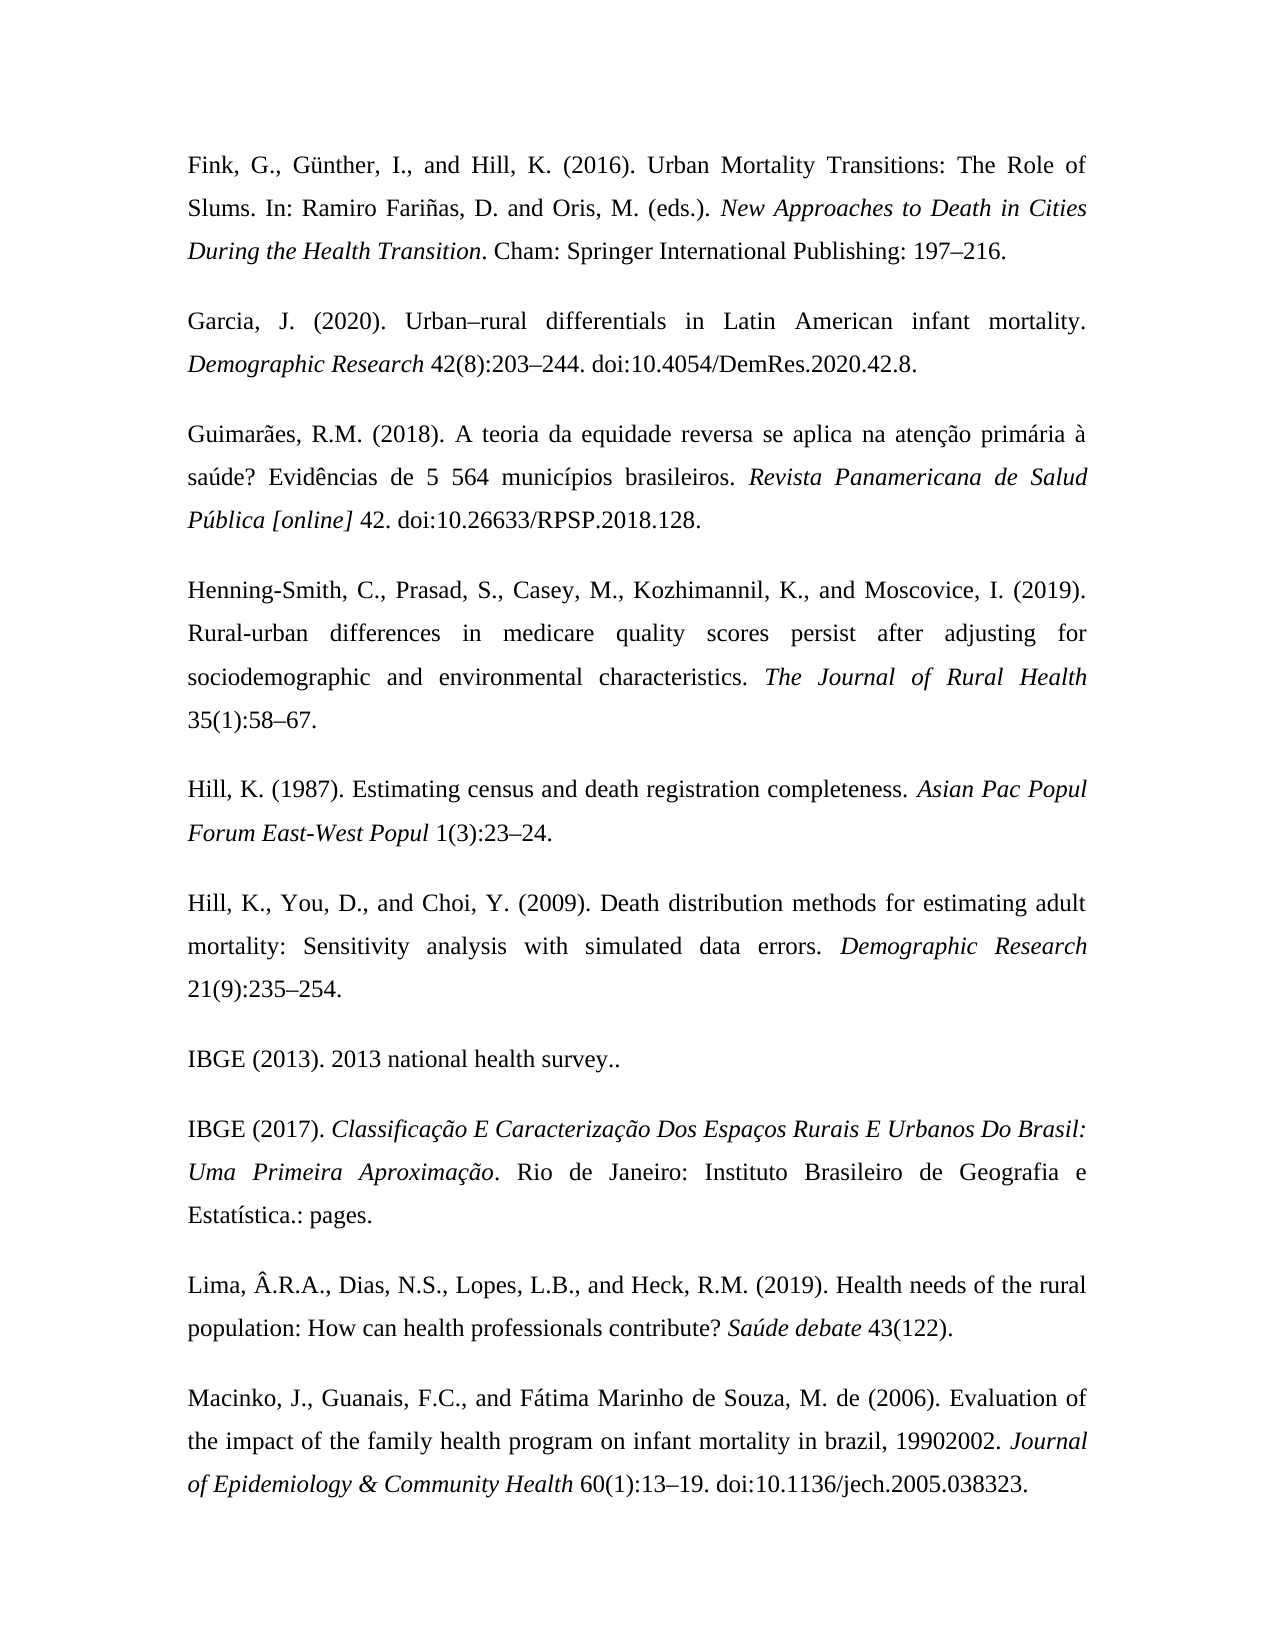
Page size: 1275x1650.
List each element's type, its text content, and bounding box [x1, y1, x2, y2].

text Macinko, J., Guanais, F.C., and Fátima Marinho de Souza, M. de (2006). Evaluation of the impact of the family health program on infant mortality in brazil, 19902002. Journal of Epidemiology & Community Health 60(1):13–19. doi:10.1136/jech.2005.038323. [187, 1383, 1087, 1498]
text IBGE (2017). Classificação E Caracterização Dos Espaços Rurais E Urbanos Do Brasil: Uma Primeira Aproximação. Rio de Janeiro: Instituto Brasileiro de Geografia e Estatística.: pages. [187, 1114, 1087, 1229]
text Fink, G., Günther, I., and Hill, K. (2016). Urban Mortality Transitions: The Role of Slums. In: Ramiro Fariñas, D. and Oris, M. (eds.). New Approaches to Death in Cities During the Health Transition. Cham: Springer International Publishing: 197–216. [187, 150, 1087, 265]
text Henning-Smith, C., Prasad, S., Casey, M., Kozhimannil, K., and Moscovice, I. (2019). Rural-urban differences in medicare quality scores persist after adjusting for sociodemographic and environmental characteristics. The Journal of Rural Health 35(1):58–67. [187, 575, 1087, 733]
text Lima, Â.R.A., Dias, N.S., Lopes, L.B., and Heck, R.M. (2019). Health needs of the rural population: How can health professionals contribute? Saúde debate 43(122). [187, 1270, 1087, 1342]
text Garcia, J. (2020). Urban–rural differentials in Latin American infant mortality. Demographic Research 42(8):203–244. doi:10.4054/DemRes.2020.42.8. [187, 306, 1087, 378]
text Hill, K., You, D., and Choi, Y. (2009). Death distribution methods for estimating adult mortality: Sensitivity analysis with simulated data errors. Demographic Research 21(9):235–254. [187, 888, 1087, 1003]
text Guimarães, R.M. (2018). A teoria da equidade reversa se aplica na atenção primária à saúde? Evidências de 5 564 municípios brasileiros. Revista Panamericana de Salud Pública [online] 42. doi:10.26633/RPSP.2018.128. [187, 419, 1087, 534]
text Hill, K. (1987). Estimating census and death registration completeness. Asian Pac Popul Forum East-West Popul 1(3):23–24. [187, 774, 1087, 846]
text IBGE (2013). 2013 national health survey.. [187, 1044, 1087, 1072]
